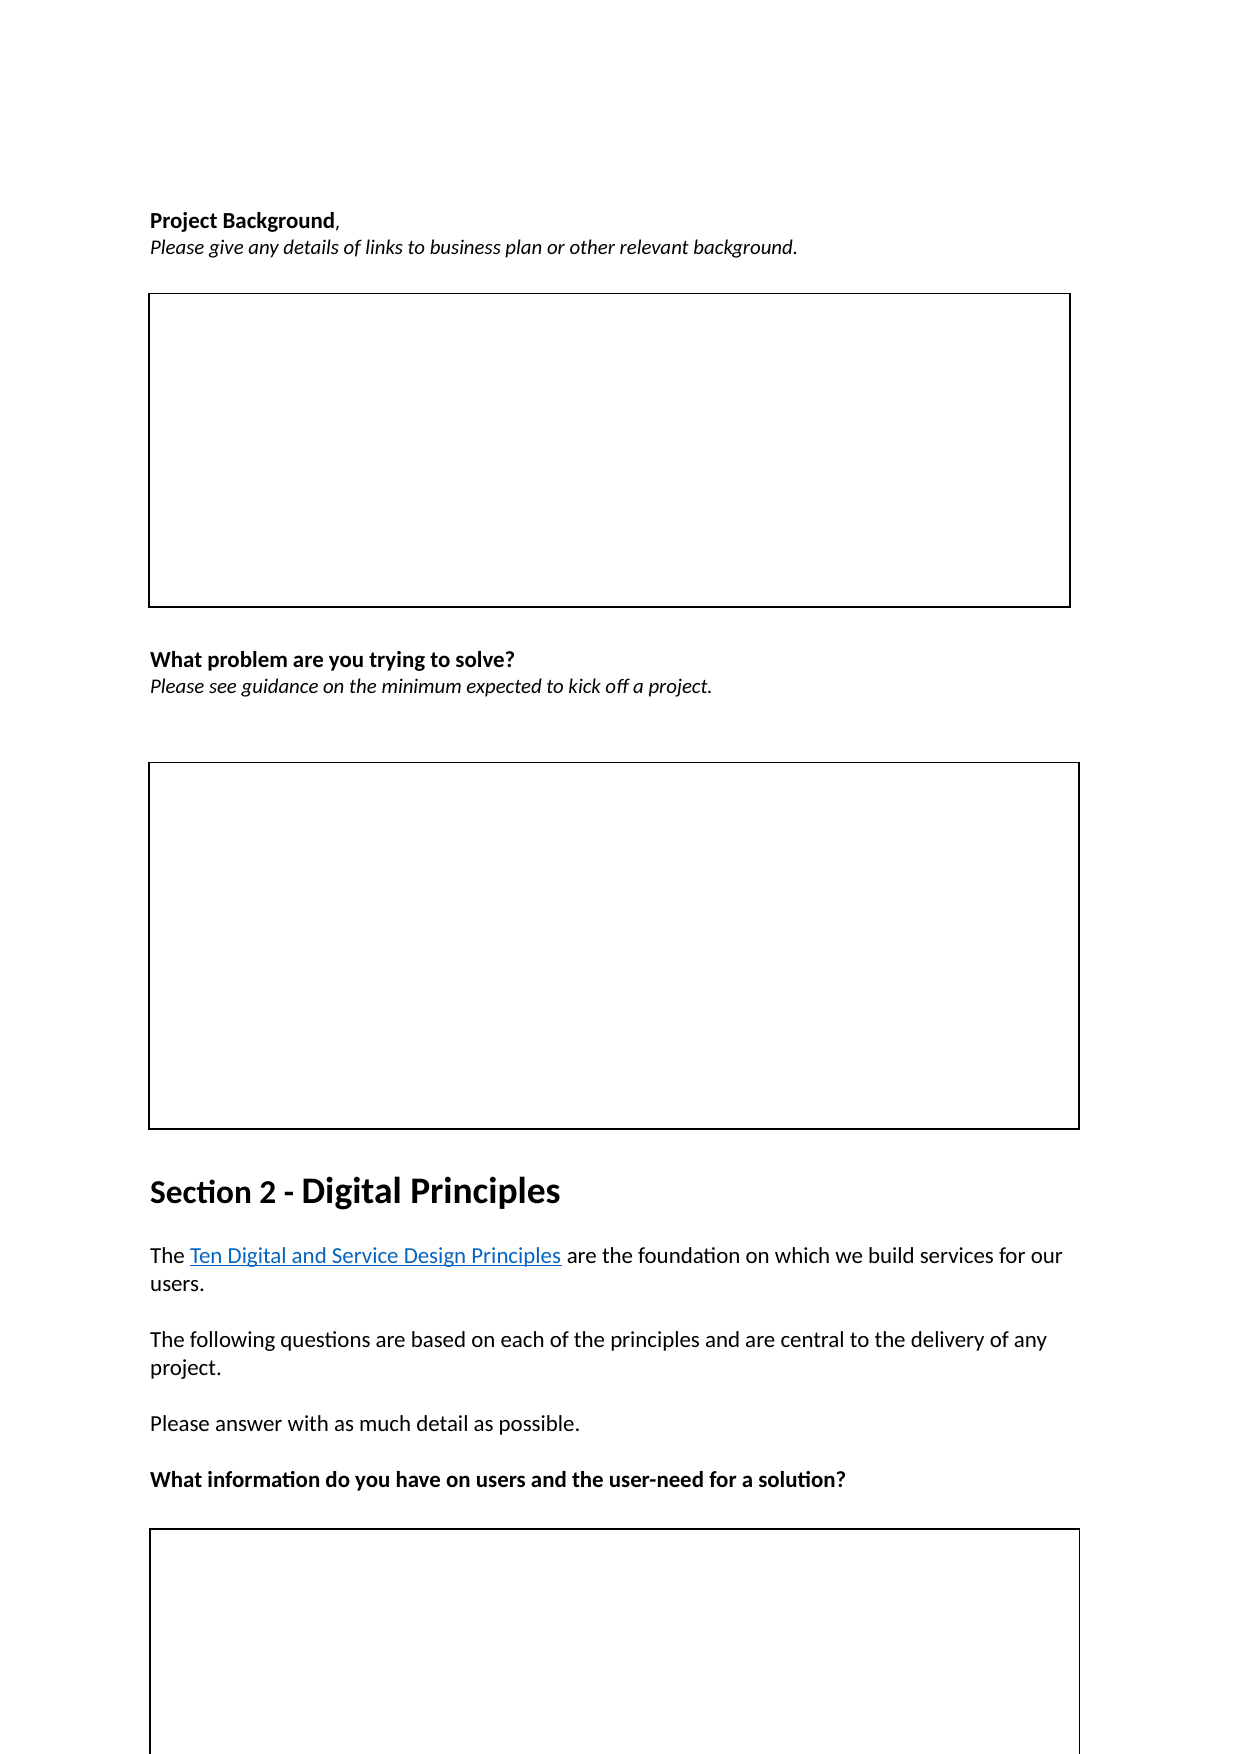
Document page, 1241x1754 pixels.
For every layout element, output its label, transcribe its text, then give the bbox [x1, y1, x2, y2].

text What information do you have on users and the user-need for a solution? [150, 1465, 1090, 1493]
text Please give any details of links to business plan or other relevant background. [150, 234, 1090, 259]
text The following questions are based on each of the principles and are central to the delivery of any project. [150, 1325, 1090, 1381]
text What problem are you trying to solve? [150, 645, 1090, 673]
text Please see guidance on the minimum expected to kick off a project. [150, 673, 1090, 698]
text The Ten Digital and Service Design Principles are the foundation on which we build services for our users. [150, 1241, 1090, 1297]
text Project Background, [150, 206, 1090, 234]
text Section 2 - Digital Principles [150, 1167, 1090, 1213]
text Please answer with as much detail as possible. [150, 1409, 1090, 1437]
